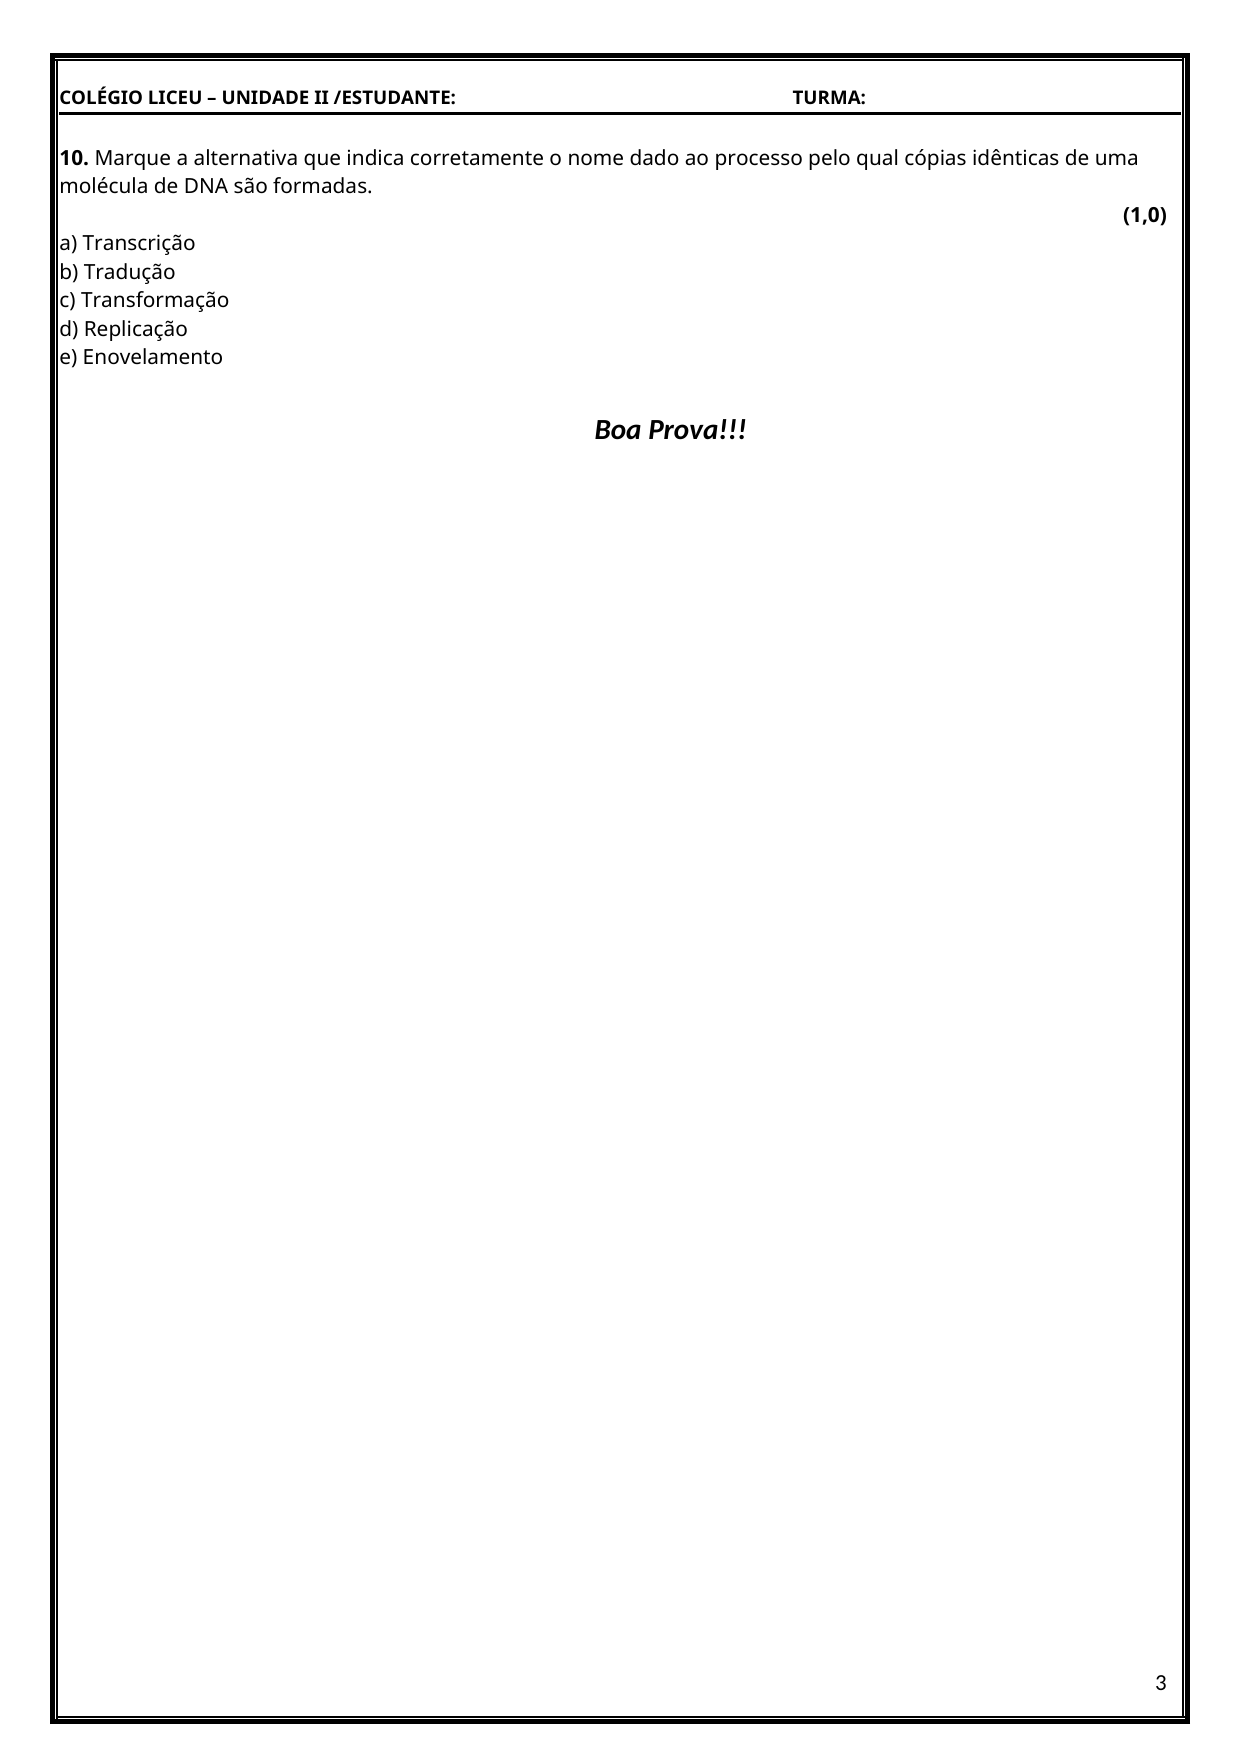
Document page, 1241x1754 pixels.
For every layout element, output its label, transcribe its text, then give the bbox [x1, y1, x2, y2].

text d) Replicação [59, 314, 1167, 342]
text e) Enovelamento [59, 342, 1167, 371]
text c) Transformação [59, 285, 1167, 314]
text (1,0) [59, 200, 1167, 228]
text a) Transcrição [59, 228, 1167, 257]
text b) Tradução [59, 257, 1167, 285]
text 10. Marque a alternativa que indica corretamente o nome dado ao processo pelo qual cópias idênticas de uma molécula de DNA são formadas. [59, 143, 1167, 200]
